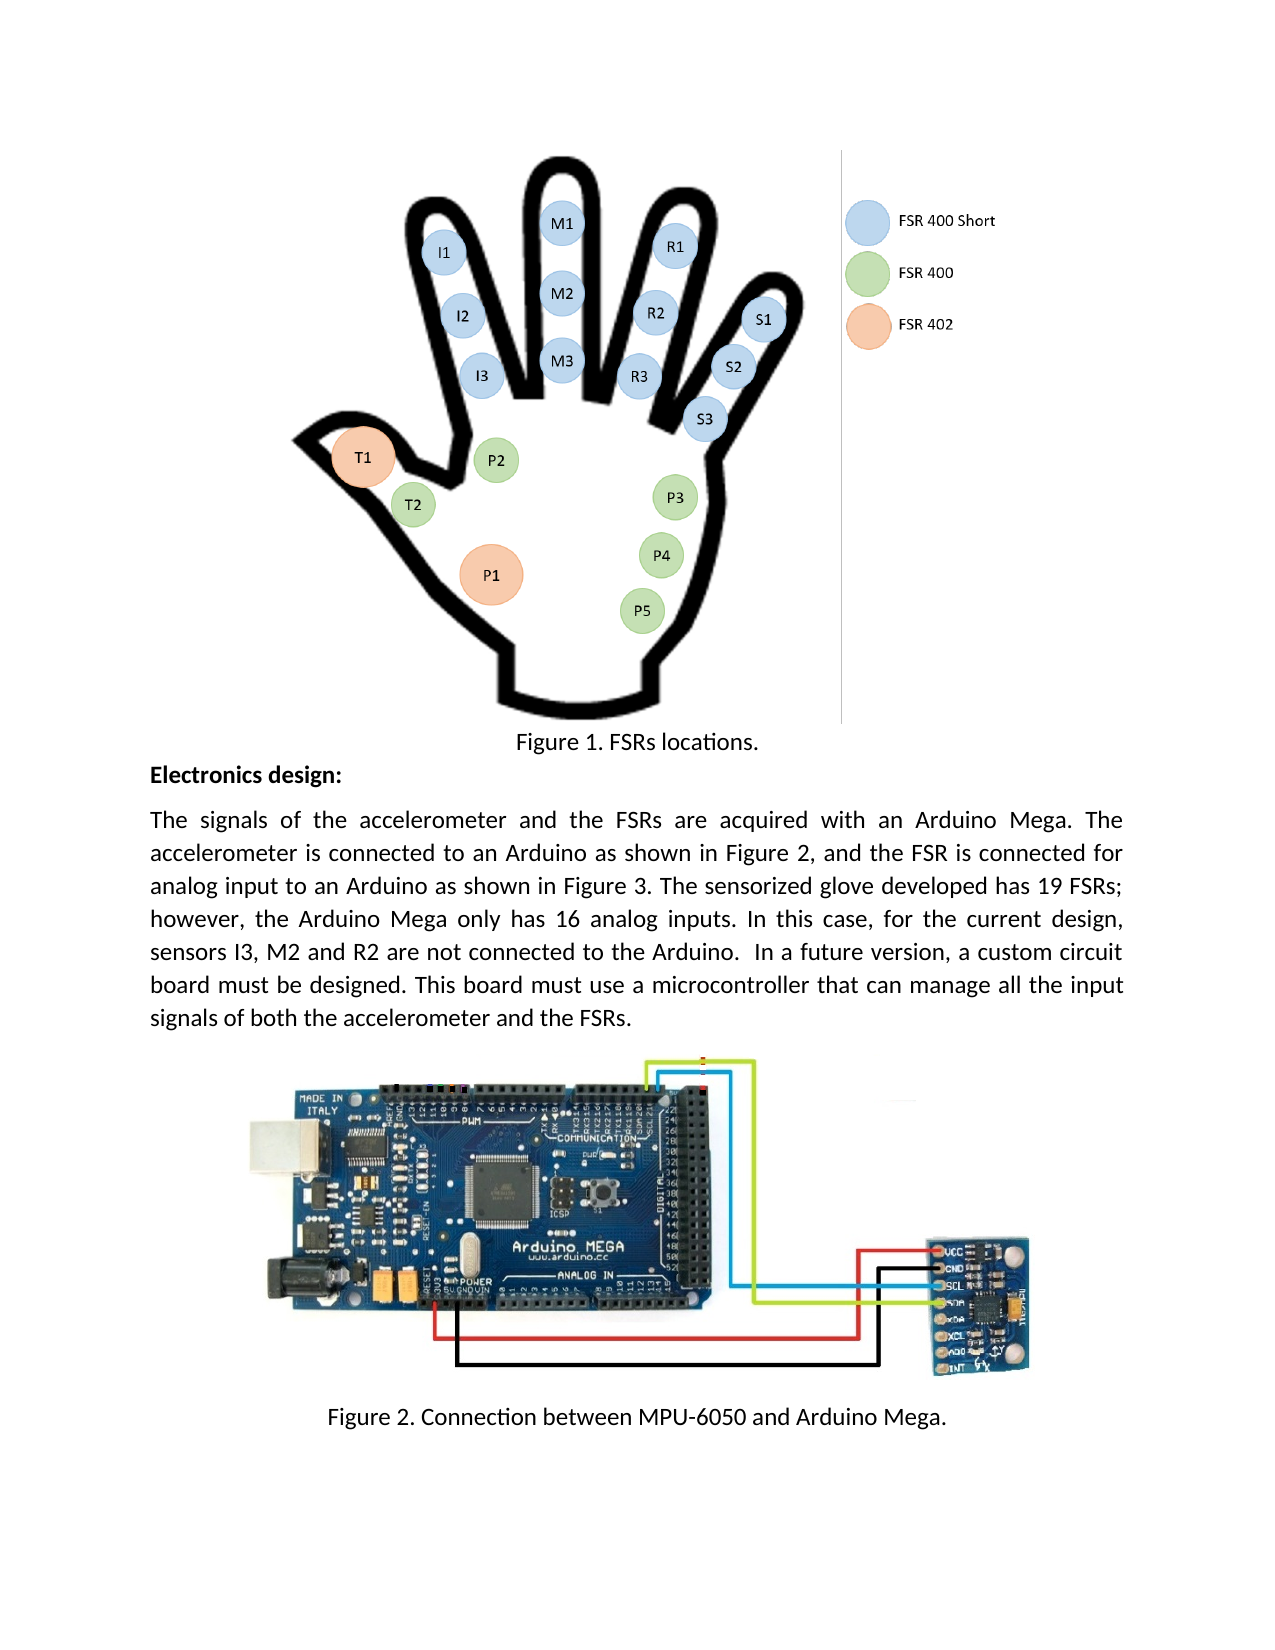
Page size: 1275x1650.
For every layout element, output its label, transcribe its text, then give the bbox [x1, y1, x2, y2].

text Electronics design: [150, 759, 1125, 790]
picture [239, 1047, 1036, 1382]
text The signals of the accelerometer and the FSRs are acquired with an Arduino Mega. The accelerometer is connected to an Arduino as shown in Figure 2, and the FSR is connected for analog input to an Arduino as shown in Figure 3. The sensorized glove developed has 19 FSRs; however, the Arduino Mega only has 16 analog inputs. In this case, for the current design, sensors I3, M2 and R2 are not connected to the Arduino. In a future version, a custom circuit board must be designed. This board must use a microcontroller that can manage all the input signals of both the accelerometer and the FSRs. [150, 804, 1125, 1033]
picture [266, 150, 1009, 724]
text Figure 1. FSRs locations. [150, 726, 1125, 757]
text Figure 2. Connection between MPU-6050 and Arduino Mega. [150, 1401, 1125, 1431]
